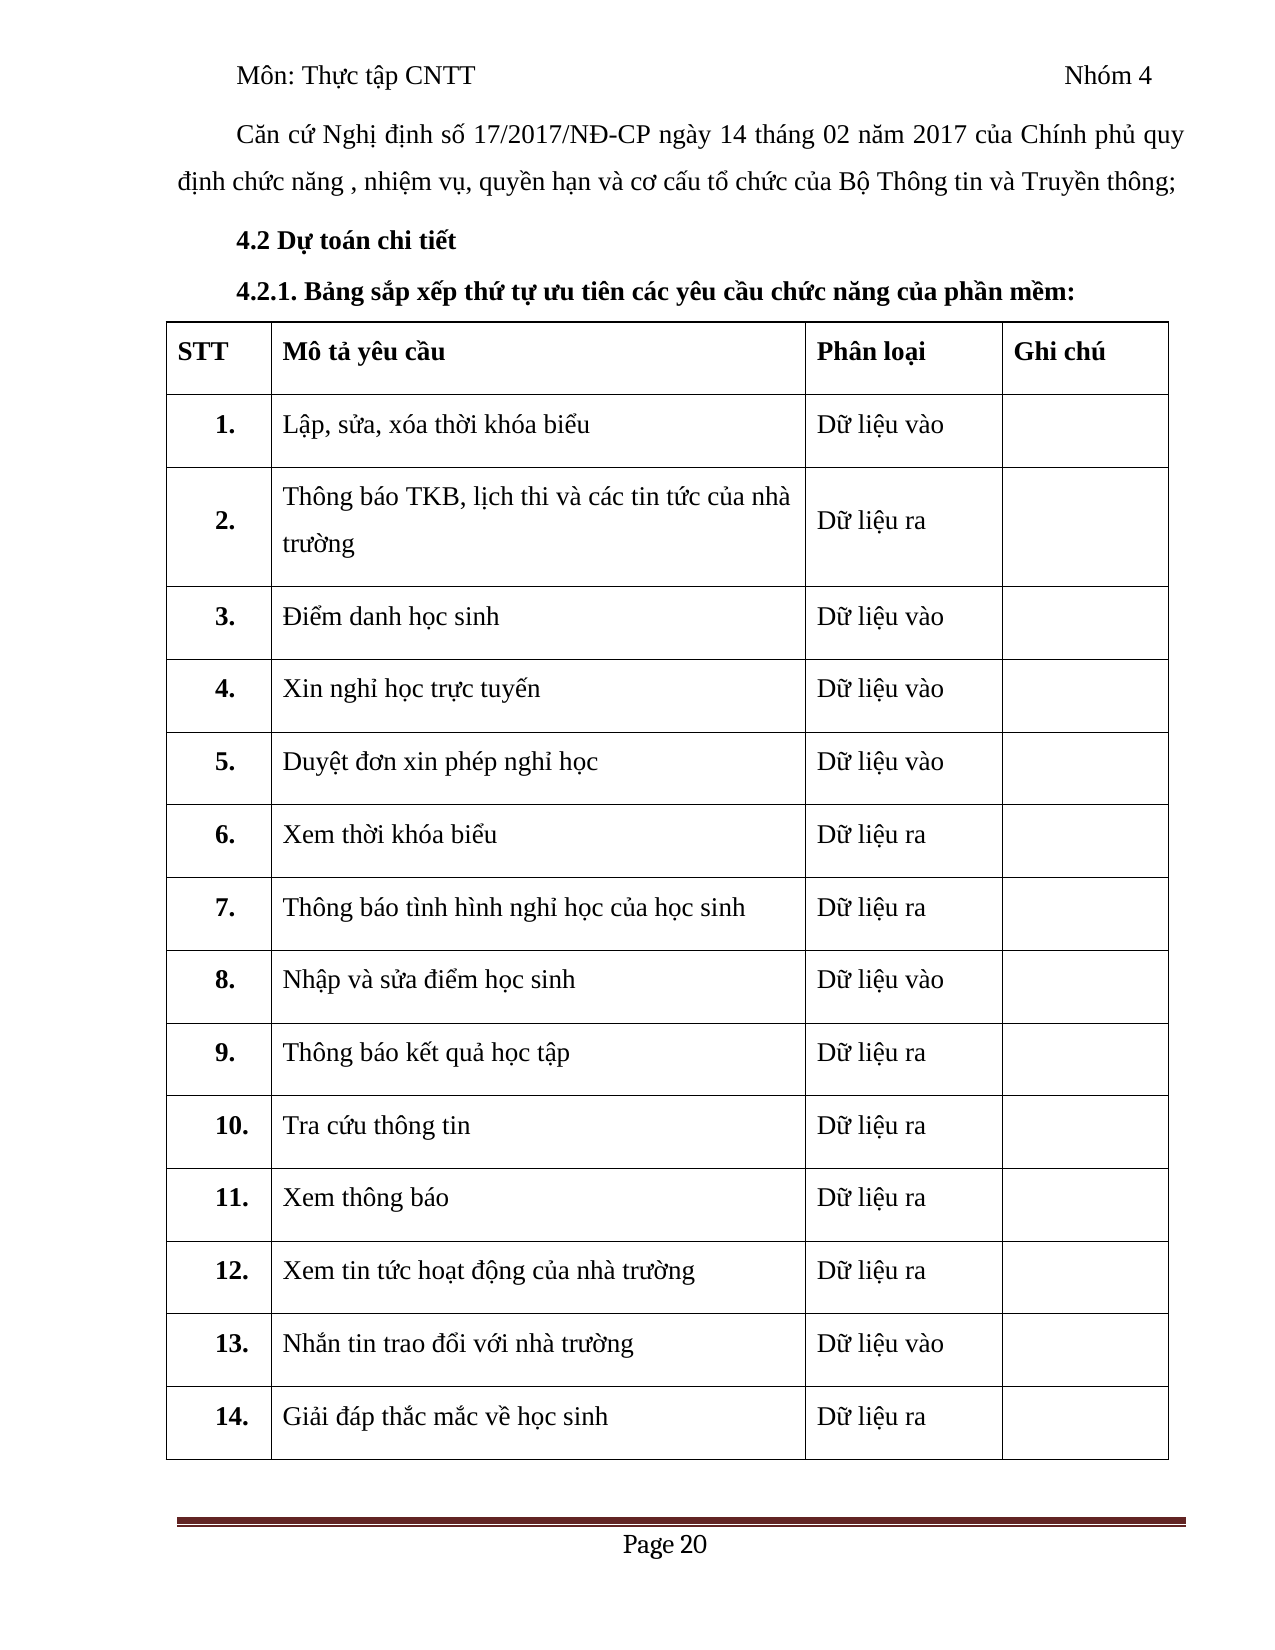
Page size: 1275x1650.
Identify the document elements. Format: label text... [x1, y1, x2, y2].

table_cell Nhập và sửa điểm học sinh [272, 951, 805, 1022]
table_cell [1003, 951, 1168, 1022]
table_cell Lập, sửa, xóa thời khóa biểu [272, 395, 805, 467]
table_cell [167, 805, 271, 877]
table_header Mô tả yêu cầu [272, 323, 805, 394]
table_cell Tra cứu thông tin [272, 1096, 805, 1168]
table_cell [1003, 1387, 1168, 1459]
table_cell Dữ liệu ra [806, 1387, 1002, 1459]
subtitle 4.2 Dự toán chi tiết [177, 224, 1186, 255]
table_cell [167, 395, 271, 467]
table_cell [1003, 1314, 1168, 1386]
table_cell Dữ liệu ra [806, 1024, 1002, 1095]
table_cell Dữ liệu vào [806, 660, 1002, 732]
table_cell [1003, 1169, 1168, 1241]
table_cell Giải đáp thắc mắc về học sinh [272, 1387, 805, 1459]
table_cell [167, 1314, 271, 1386]
table_cell Dữ liệu ra [806, 1169, 1002, 1241]
text Căn cứ Nghị định số 17/2017/NĐ-CP ngày 14 tháng 02 năm 2017 của Chính phủ quy định chức năng , nhiệm vụ, quyền hạn và cơ cấu tổ chức của Bộ Thông tin và Truyền thông; [177, 118, 1186, 196]
table_cell [167, 878, 271, 950]
table_cell Xin nghỉ học trực tuyến [272, 660, 805, 732]
table_cell [1003, 805, 1168, 877]
table_cell Xem thông báo [272, 1169, 805, 1241]
table_cell [167, 951, 271, 1022]
table_cell Dữ liệu ra [806, 805, 1002, 877]
table_cell [167, 1169, 271, 1241]
table_cell Xem tin tức hoạt động của nhà trường [272, 1242, 805, 1313]
table_cell Thông báo kết quả học tập [272, 1024, 805, 1095]
table_cell [167, 1242, 271, 1313]
table_cell [167, 1387, 271, 1459]
table_cell Thông báo tình hình nghỉ học của học sinh [272, 878, 805, 950]
table_cell Dữ liệu vào [806, 951, 1002, 1022]
table_cell Nhắn tin trao đổi với nhà trường [272, 1314, 805, 1386]
table_cell Dữ liệu vào [806, 733, 1002, 804]
subtitle 4.2.1. Bảng sắp xếp thứ tự ưu tiên các yêu cầu chức năng của phần mềm: [177, 275, 1186, 306]
table_cell Điểm danh học sinh [272, 587, 805, 659]
table_cell [1003, 1242, 1168, 1313]
table_cell Dữ liệu vào [806, 1314, 1002, 1386]
table_cell [1003, 587, 1168, 659]
table_cell [1003, 1024, 1168, 1095]
table_cell Dữ liệu vào [806, 587, 1002, 659]
table_cell [1003, 395, 1168, 467]
table_cell Dữ liệu vào [806, 395, 1002, 467]
table_cell [167, 468, 271, 586]
table_cell [167, 1096, 271, 1168]
table_cell [1003, 468, 1168, 586]
table_cell [167, 733, 271, 804]
table_cell [167, 1024, 271, 1095]
table_cell Thông báo TKB, lịch thi và các tin tức của nhà trường [272, 468, 805, 586]
table_header STT [167, 323, 271, 394]
table_cell Xem thời khóa biểu [272, 805, 805, 877]
table_header Phân loại [806, 323, 1002, 394]
table_cell [167, 660, 271, 732]
table_header Ghi chú [1003, 323, 1168, 394]
table_cell [1003, 878, 1168, 950]
table_cell Dữ liệu ra [806, 1242, 1002, 1313]
table_cell Dữ liệu ra [806, 468, 1002, 586]
table_cell [1003, 1096, 1168, 1168]
table_cell [1003, 733, 1168, 804]
table_cell [167, 587, 271, 659]
table_cell Dữ liệu ra [806, 1096, 1002, 1168]
table_cell [1003, 660, 1168, 732]
table_cell Dữ liệu ra [806, 878, 1002, 950]
table_cell Duyệt đơn xin phép nghỉ học [272, 733, 805, 804]
